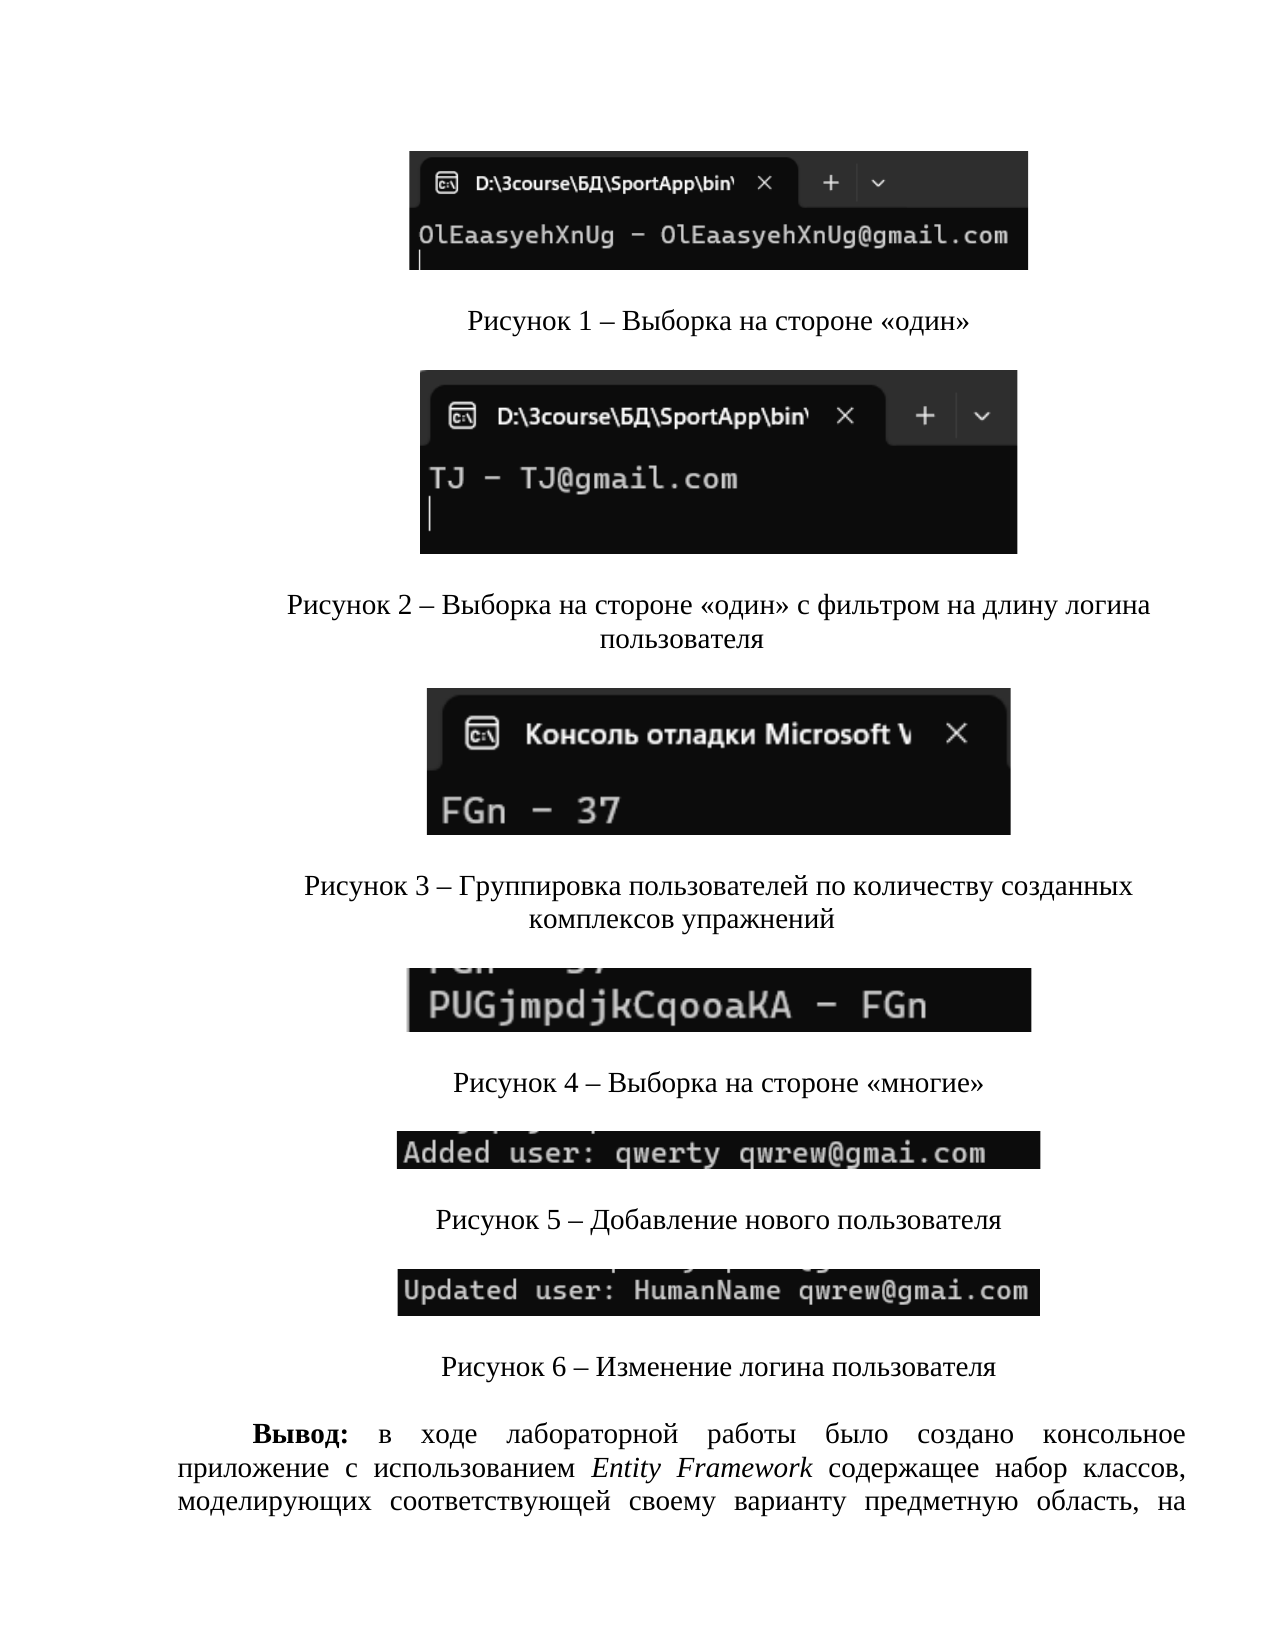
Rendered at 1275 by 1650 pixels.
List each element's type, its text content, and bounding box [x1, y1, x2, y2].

text Рисунок 1 – Выборка на стороне «один» [177, 303, 1186, 337]
picture [406, 968, 1032, 1032]
text Рисунок 2 – Выборка на стороне «один» с фильтром на длину логина пользователя [177, 587, 1186, 654]
text Рисунок 5 – Добавление нового пользователя [177, 1202, 1186, 1236]
picture [409, 151, 1029, 270]
picture [426, 688, 1011, 835]
picture [420, 370, 1018, 554]
text Рисунок 3 – Группировка пользователей по количеству созданных комплексов упражнений [177, 868, 1186, 935]
picture [397, 1269, 1040, 1316]
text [177, 1416, 1186, 1517]
text Рисунок 4 – Выборка на стороне «многие» [177, 1065, 1186, 1098]
picture [396, 1131, 1041, 1169]
text Рисунок 6 – Изменение логина пользователя [177, 1349, 1186, 1383]
